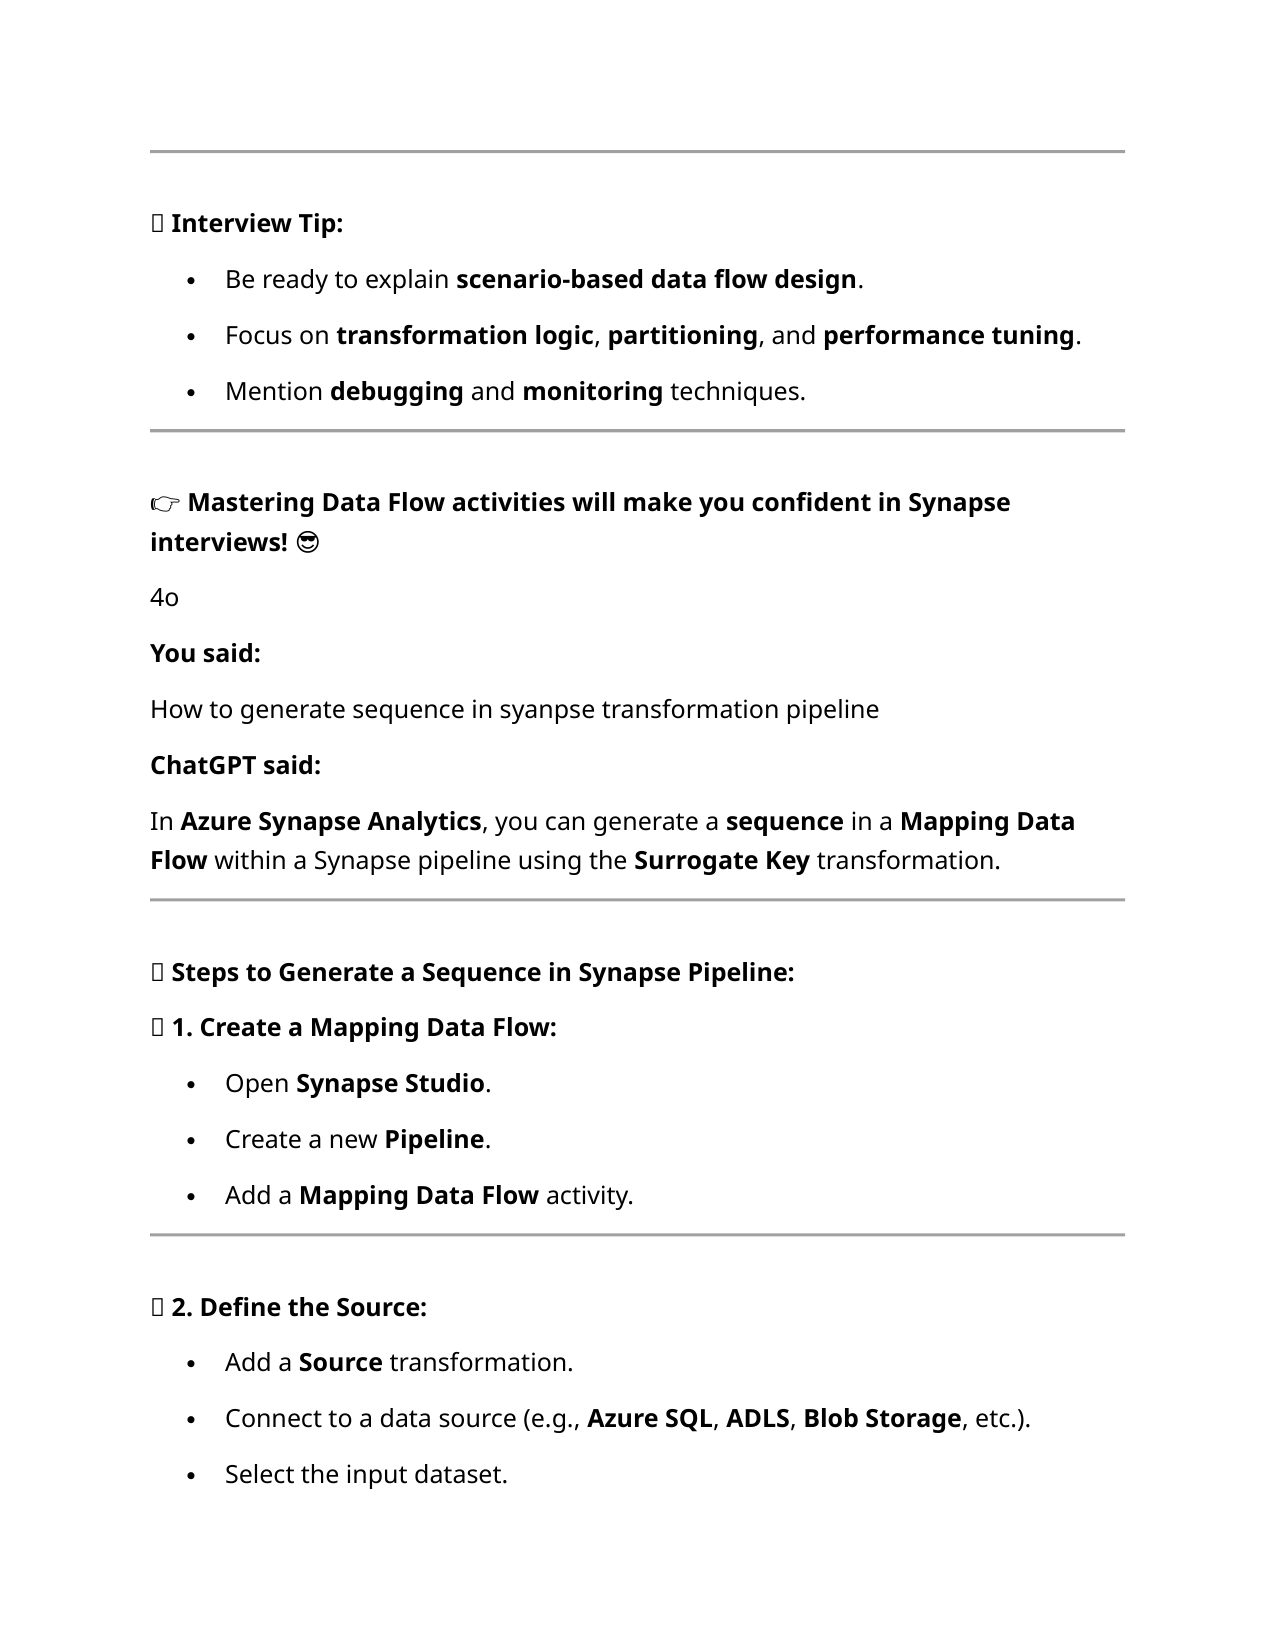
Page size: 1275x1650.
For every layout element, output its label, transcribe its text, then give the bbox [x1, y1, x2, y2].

list Be ready to explain scenario-based data flow design. [187, 262, 1125, 296]
list Select the input dataset. [187, 1457, 1125, 1491]
text 🔥 Interview Tip: [150, 206, 1125, 240]
text 🔥 2. Define the Source: [150, 1289, 1125, 1323]
list Open Synapse Studio. [187, 1066, 1125, 1100]
text 👉 Mastering Data Flow activities will make you confident in Synapse interviews! 😎 [150, 485, 1125, 558]
list Create a new Pipeline. [187, 1122, 1125, 1156]
text ✅ Steps to Generate a Sequence in Synapse Pipeline: [150, 954, 1125, 988]
list Add a Mapping Data Flow activity. [187, 1177, 1125, 1212]
text ChatGPT said: [150, 747, 1125, 782]
text In Azure Synapse Analytics, you can generate a sequence in a Mapping Data Flow within a Synapse pipeline using the Surrogate Key transformation. [150, 803, 1125, 877]
text 🔥 1. Create a Mapping Data Flow: [150, 1010, 1125, 1044]
list Connect to a data source (e.g., Azure SQL, ADLS, Blob Storage, etc.). [187, 1401, 1125, 1435]
list Mention debugging and monitoring techniques. [187, 373, 1125, 407]
list Add a Source transformation. [187, 1345, 1125, 1379]
text 4o [150, 580, 1125, 614]
list Focus on transformation logic, partitioning, and performance tuning. [187, 317, 1125, 352]
text You said: [150, 636, 1125, 670]
text How to generate sequence in syanpse transformation pipeline [150, 692, 1125, 726]
